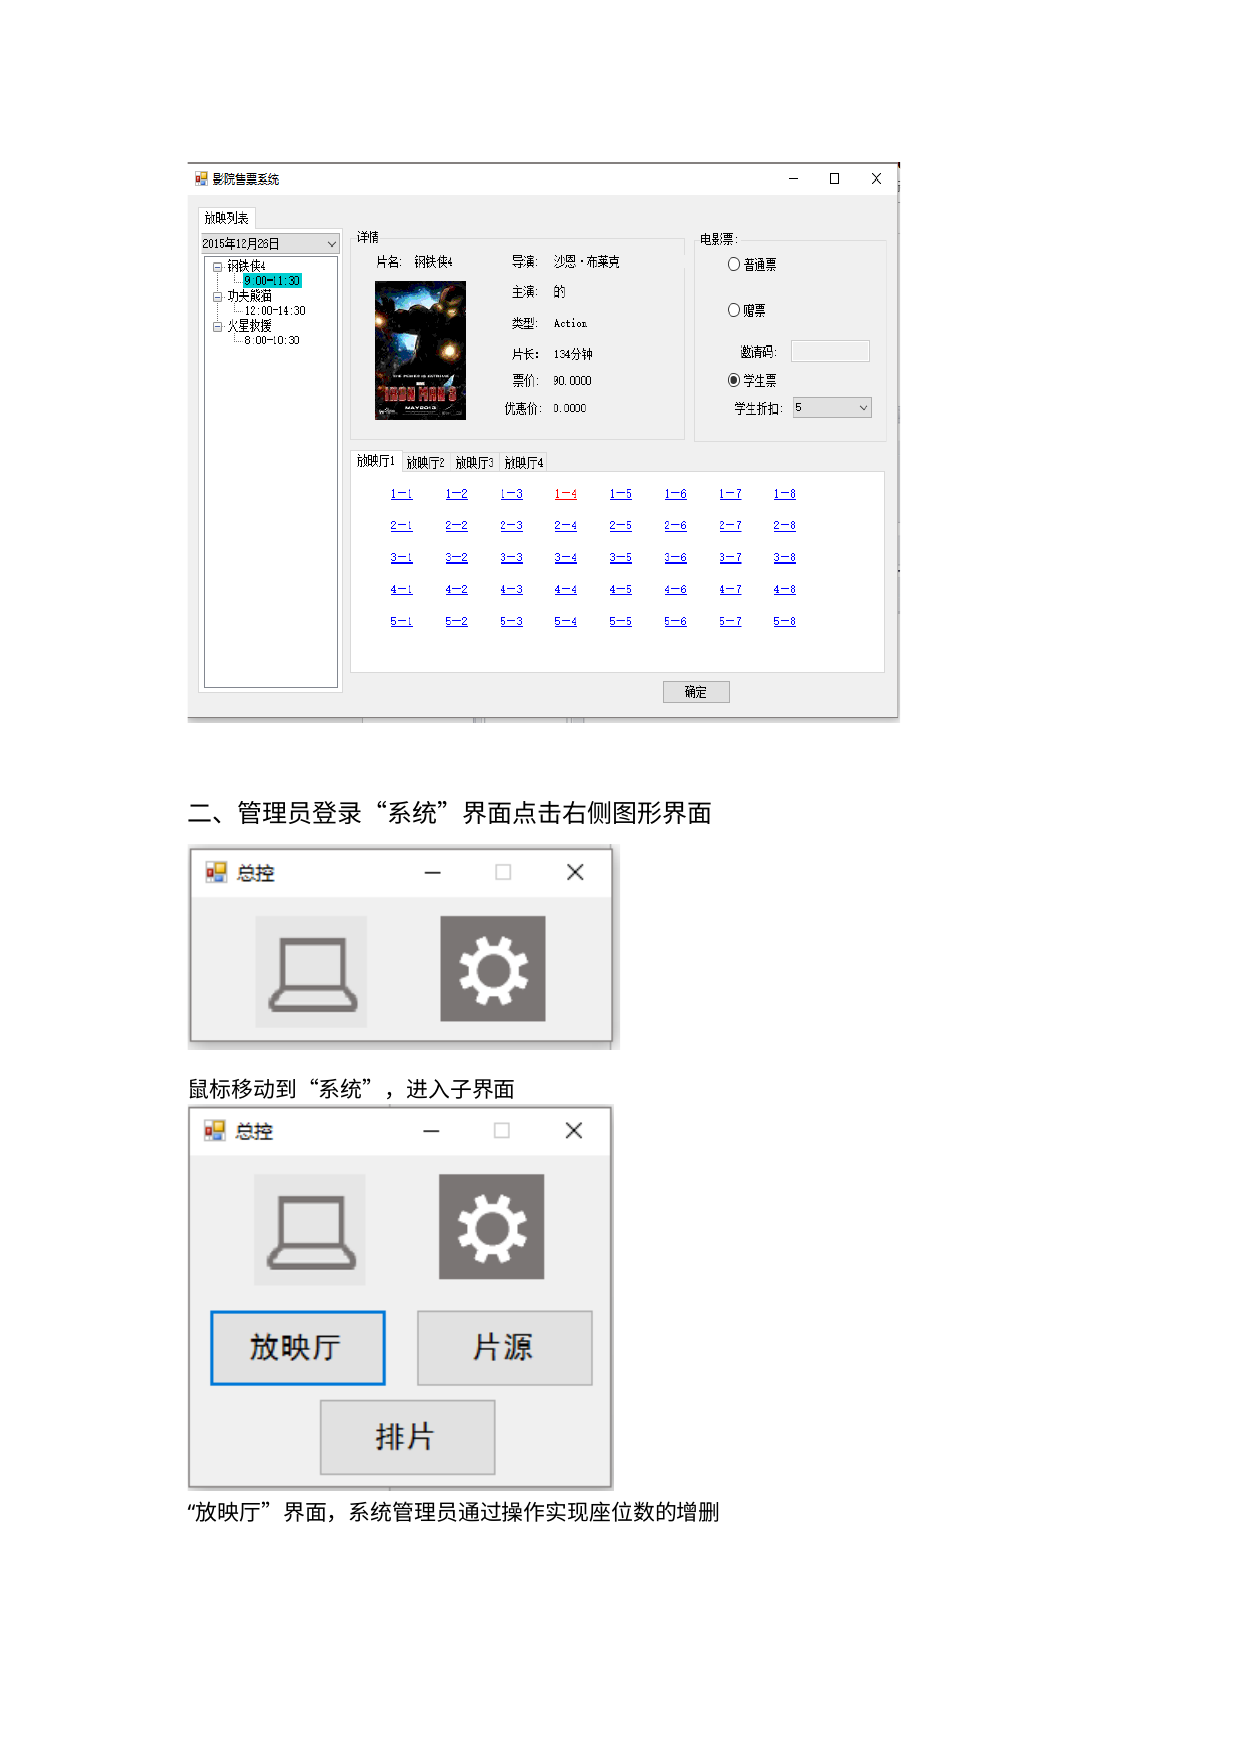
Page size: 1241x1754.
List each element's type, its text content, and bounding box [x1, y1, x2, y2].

picture [187, 162, 901, 723]
text “放映厅”界面，系统管理员通过操作实现座位数的增删 [187, 1494, 1053, 1527]
text 鼠标移动到“系统”，进入子界面 [187, 1072, 1053, 1104]
picture [187, 1104, 614, 1491]
text 二、管理员登录“系统”界面点击右侧图形界面 [187, 779, 1053, 844]
picture [187, 844, 621, 1050]
